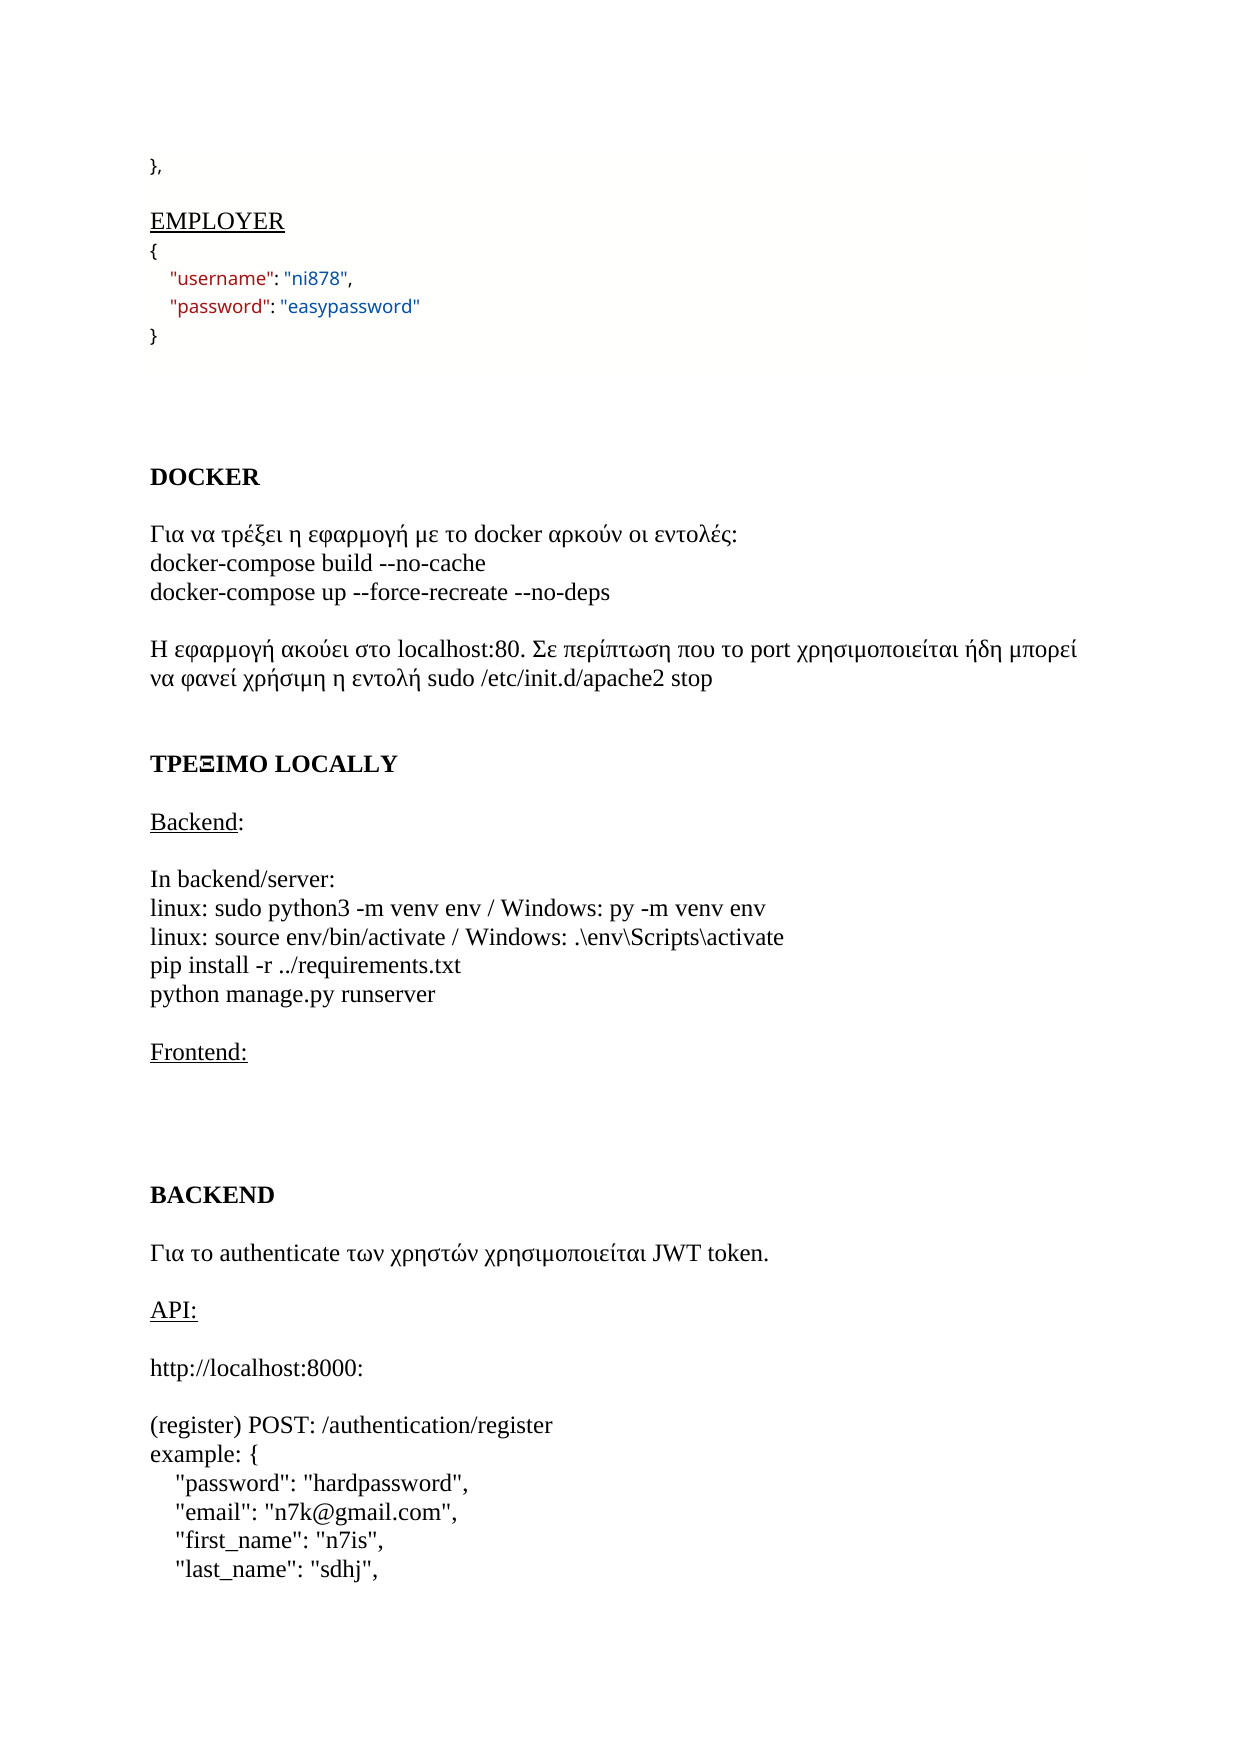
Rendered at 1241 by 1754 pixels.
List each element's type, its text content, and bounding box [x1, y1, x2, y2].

text }, [150, 150, 1090, 178]
text docker-compose up --force-recreate --no-deps [150, 577, 1090, 606]
text docker-compose build --no-cache [150, 548, 1090, 577]
text linux: sudo python3 -m venv env / Windows: py -m venv env [150, 893, 1090, 922]
text "password": "hardpassword", [150, 1468, 1090, 1497]
text { [150, 235, 1090, 263]
text In backend/server: [150, 864, 1090, 893]
text EMPLOYER [150, 206, 1090, 235]
text Για το authenticate των χρηστών χρησιμοποιείται JWT token. [150, 1238, 1090, 1267]
text pip install -r ../requirements.txt [150, 951, 1090, 979]
text http://localhost:8000: [150, 1353, 1090, 1382]
text Backend: [150, 807, 1090, 836]
text linux: source env/bin/activate / Windows: .\env\Scripts\activate [150, 922, 1090, 951]
text Για να τρέξει η εφαρμογή με το docker αρκούν οι εντολές: [150, 519, 1090, 548]
text (register) POST: /authentication/register [150, 1411, 1090, 1439]
text "first_name": "n7is", [150, 1526, 1090, 1554]
text "last_name": "sdhj", [150, 1554, 1090, 1583]
text example: { [150, 1439, 1090, 1468]
text "email": "n7k@gmail.com", [150, 1497, 1090, 1526]
text API: [150, 1296, 1090, 1324]
text } [150, 319, 1090, 347]
text Frontend: [150, 1037, 1090, 1066]
text Η εφαρμογή ακούει στο localhost:80. Σε περίπτωση που το port χρησιμοποιείται ήδη μπορεί να φανεί χρήσιμη η εντολή sudo /etc/init.d/apache2 stop [150, 634, 1090, 692]
text DOCKER [150, 462, 1090, 491]
text python manage.py runserver [150, 979, 1090, 1008]
text BACKEND [150, 1181, 1090, 1209]
text ΤΡΕΞΙΜΟ LOCALLY [150, 749, 1090, 778]
text "username": "ni878", [150, 263, 1090, 291]
text "password": "easypassword" [150, 291, 1090, 319]
